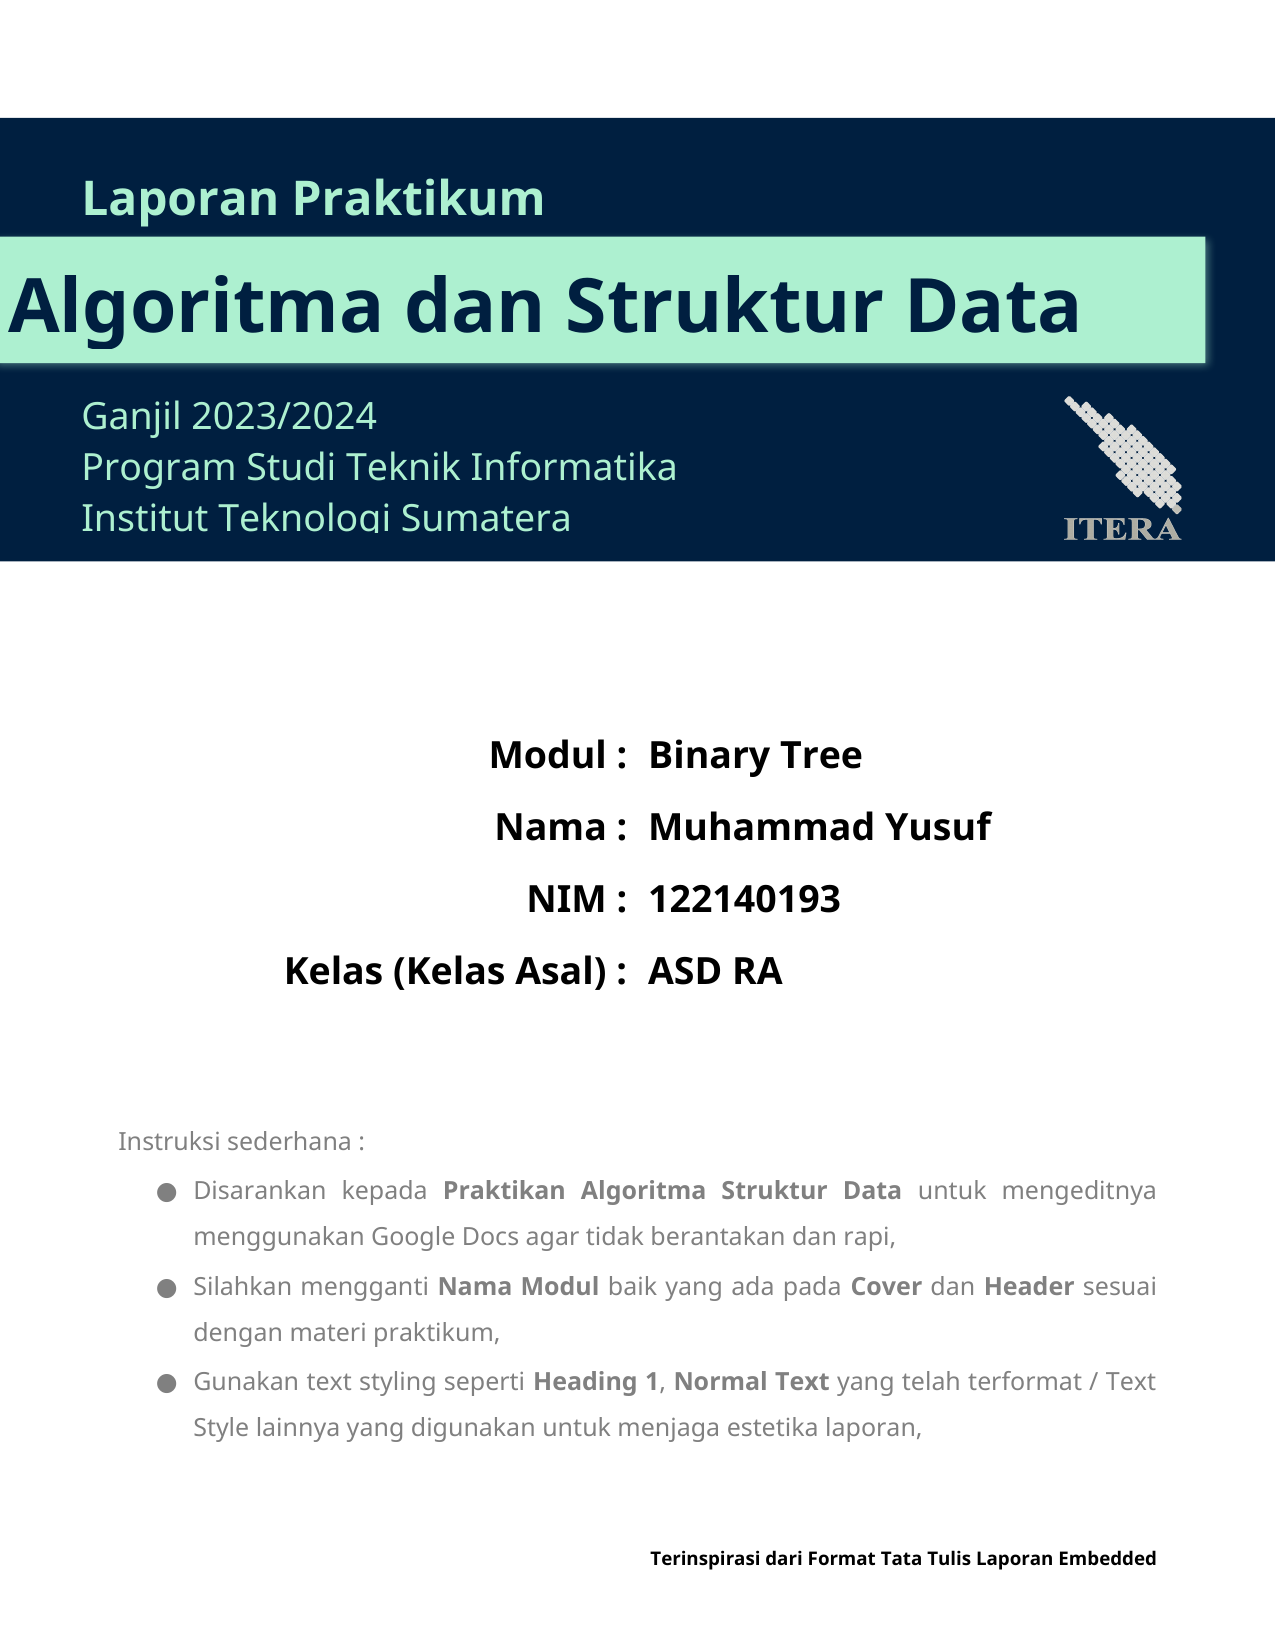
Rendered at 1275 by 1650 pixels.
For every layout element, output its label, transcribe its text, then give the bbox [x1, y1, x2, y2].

text Instruksi sederhana : [118, 1123, 1157, 1157]
picture [1045, 390, 1200, 546]
table_cell Muhammad Yusuf [638, 790, 1157, 862]
table_cell ASD RA [638, 934, 1157, 1006]
table_cell Kelas (Kelas Asal) : [118, 934, 637, 1006]
list Gunakan text styling seperti Heading 1, Normal Text yang telah terformat / Text Style lainnya yang digunakan untuk menjaga estetika laporan, [156, 1353, 1157, 1444]
table_cell 122140193 [638, 862, 1157, 934]
table_header Modul : [118, 718, 637, 790]
table_cell Nama : [118, 790, 637, 862]
table_header Binary Tree [638, 718, 1157, 790]
list Disarankan kepada Praktikan Algoritma Struktur Data untuk mengeditnya menggunakan Google Docs agar tidak berantakan dan rapi, [156, 1162, 1157, 1253]
table_cell NIM : [118, 862, 637, 934]
list Silahkan mengganti Nama Modul baik yang ada pada Cover dan Header sesuai dengan materi praktikum, [156, 1258, 1157, 1348]
